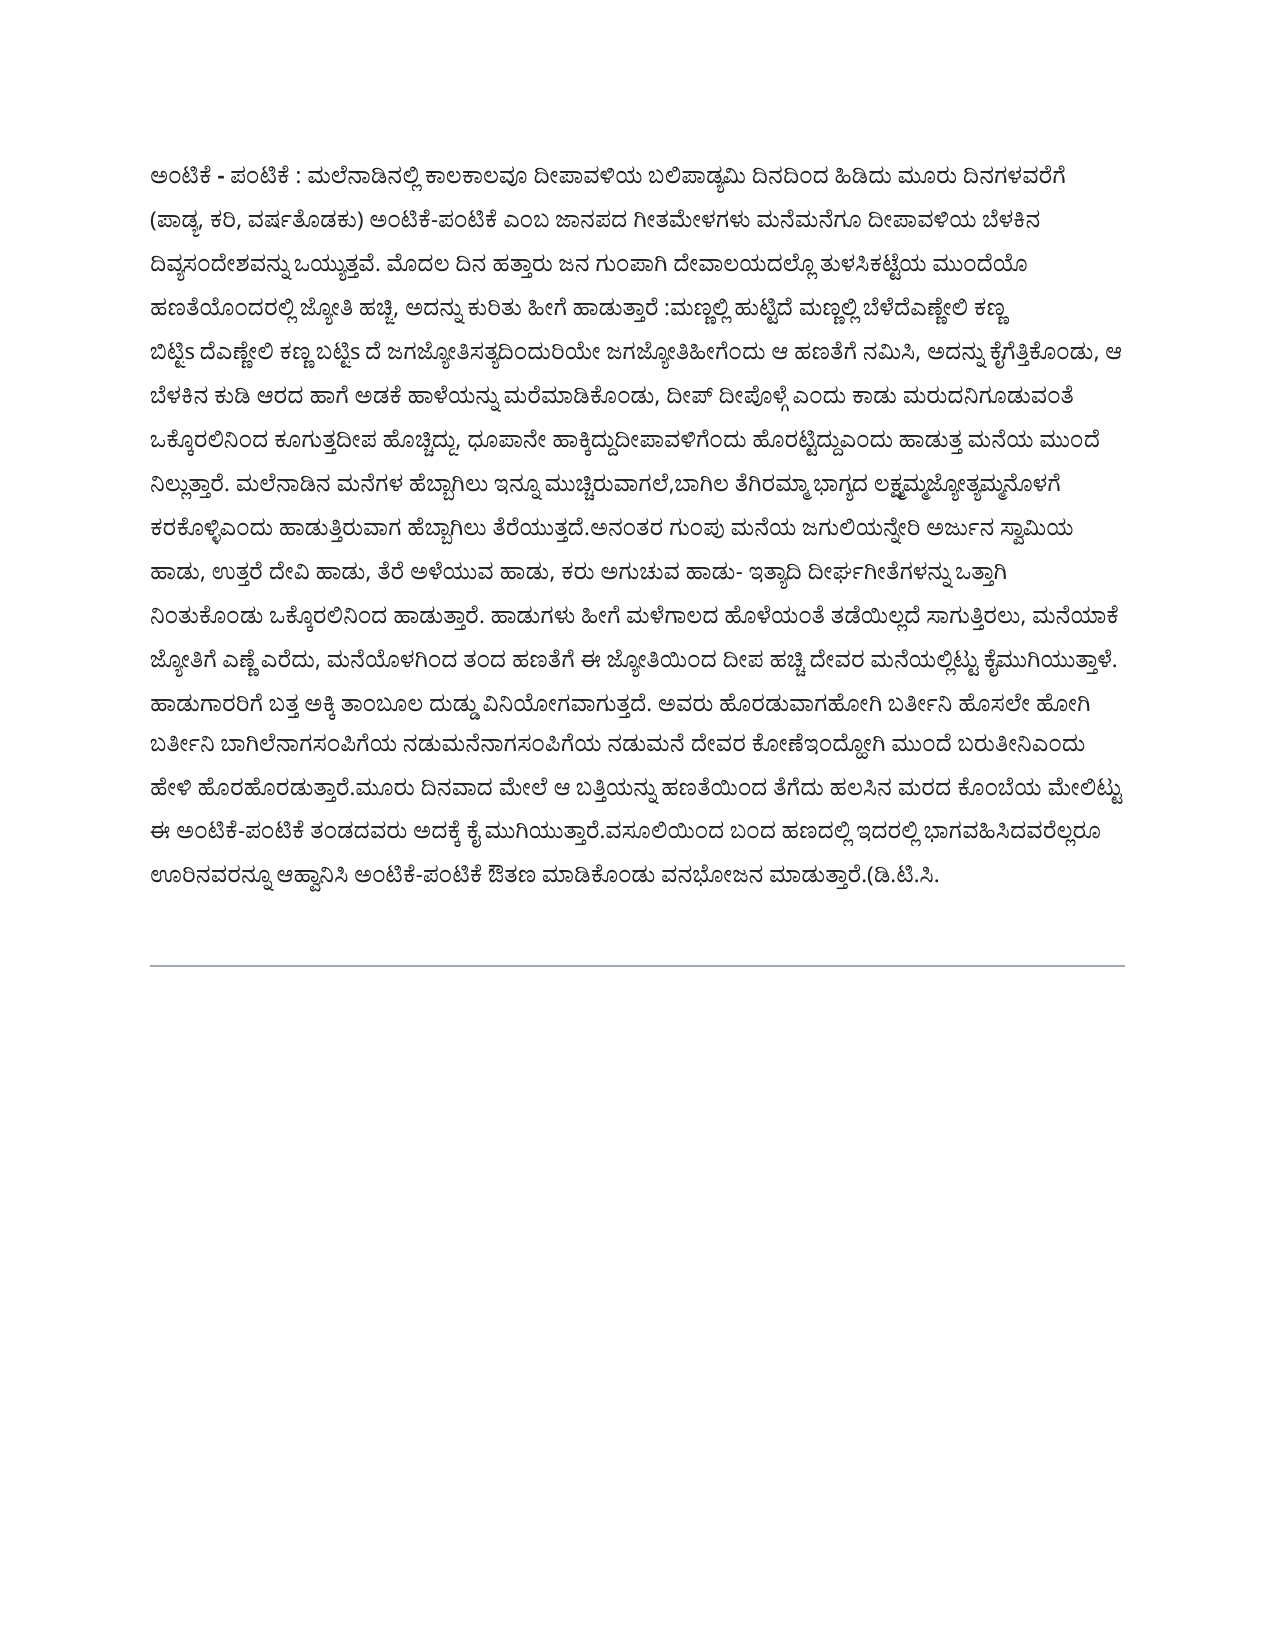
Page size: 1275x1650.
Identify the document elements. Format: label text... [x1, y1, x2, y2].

subtitle ಅಂಟಿಕೆ - ಪಂಟಿಕೆ : ಮಲೆನಾಡಿನಲ್ಲಿ ಕಾಲಕಾಲವೂ ದೀಪಾವಳಿಯ ಬಲಿಪಾಡ್ಯಮಿ ದಿನದಿಂದ ಹಿಡಿದು ಮೂರು ದಿನಗಳವರೆಗೆ (ಪಾಡ್ಯ, ಕರಿ, ವರ್ಷತೊಡಕು) ಅಂಟಿಕೆ-ಪಂಟಿಕೆ ಎಂಬ ಜಾನಪದ ಗೀತಮೇಳಗಳು ಮನೆಮನೆಗೂ ದೀಪಾವಳಿಯ ಬೆಳಕಿನ ದಿವ್ಯಸಂದೇಶವನ್ನು ಒಯ್ಯುತ್ತವೆ. ಮೊದಲ ದಿನ ಹತ್ತಾರು ಜನ ಗುಂಪಾಗಿ ದೇವಾಲಯದಲ್ಲೊ ತುಳಸಿಕಟ್ಟೆಯ ಮುಂದೆಯೊ ಹಣತೆಯೊಂದರಲ್ಲಿ ಜ್ಯೋತಿ ಹಚ್ಚಿ, ಅದನ್ನು ಕುರಿತು ಹೀಗೆ ಹಾಡುತ್ತಾರೆ :ಮಣ್ಣಲ್ಲಿ ಹುಟ್ಟಿದೆ ಮಣ್ಣಲ್ಲಿ ಬೆಳೆದೆಎಣ್ಣೇಲಿ ಕಣ್ಣ ಬಿಟ್ಟಿsದೆಎಣ್ಣೇಲಿ ಕಣ್ಣ ಬಟ್ಟಿsದೆ ಜಗಜ್ಯೋತಿಸತ್ಯದಿಂದುರಿಯೇ ಜಗಜ್ಯೋತಿಹೀಗೆಂದು ಆ ಹಣತೆಗೆ ನಮಿಸಿ, ಅದನ್ನು ಕೈಗೆತ್ತಿಕೊಂಡು, ಆ ಬೆಳಕಿನ ಕುಡಿ ಆರದ ಹಾಗೆ ಅಡಕೆ ಹಾಳೆಯನ್ನು ಮರೆಮಾಡಿಕೊಂಡು, ದೀಪ್ ದೀಪೊಳ್ಗೆ ಎಂದು ಕಾಡು ಮರುದನಿಗೂಡುವಂತೆ ಒಕ್ಕೊರಲಿನಿಂದ ಕೂಗುತ್ತದೀಪ ಹೊಚ್ಚಿದ್ದು, ಧೂಪಾನೇ ಹಾಕ್ಕಿದ್ದುದೀಪಾವಳಿಗೆಂದು ಹೊರಟ್ಟಿದ್ದುಎಂದು ಹಾಡುತ್ತ ಮನೆಯ ಮುಂದೆ ನಿಲ್ಲುತ್ತಾರೆ. ಮಲೆನಾಡಿನ ಮನೆಗಳ ಹೆಬ್ಬಾಗಿಲು ಇನ್ನೂ ಮುಚ್ಚಿರುವಾಗಲೆ,ಬಾಗಿಲ ತೆಗಿರಮ್ಮಾ ಭಾಗ್ಯದ ಲಕ್ಷ್ಮಮ್ಮಜ್ಯೋತ್ಯಮ್ಮನೊಳಗೆ ಕರಕೊಳ್ಳಿಎಂದು ಹಾಡುತ್ತಿರುವಾಗ ಹೆಬ್ಬಾಗಿಲು ತೆರೆಯುತ್ತದೆ.ಅನಂತರ ಗುಂಪು ಮನೆಯ ಜಗುಲಿಯನ್ನೇರಿ ಅರ್ಜುನ ಸ್ವಾಮಿಯ ಹಾಡು, ಉತ್ತರೆ ದೇವಿ ಹಾಡು, ತೆರೆ ಅಳೆಯುವ ಹಾಡು, ಕರು ಅಗುಚುವ ಹಾಡು- ಇತ್ಯಾದಿ ದೀರ್ಘಗೀತೆಗಳನ್ನು ಒತ್ತಾಗಿ ನಿಂತುಕೊಂಡು ಒಕ್ಕೊರಲಿನಿಂದ ಹಾಡುತ್ತಾರೆ. ಹಾಡುಗಳು ಹೀಗೆ ಮಳೆಗಾಲದ ಹೊಳೆಯಂತೆ ತಡೆಯಿಲ್ಲದೆ ಸಾಗುತ್ತಿರಲು, ಮನೆಯಾಕೆ ಜ್ಯೋತಿಗೆ ಎಣ್ಣೆ ಎರೆದು, ಮನೆಯೊಳಗಿಂದ ತಂದ ಹಣತೆಗೆ ಈ ಜ್ಯೋತಿಯಿಂದ ದೀಪ ಹಚ್ಚಿ ದೇವರ ಮನೆಯಲ್ಲಿಟ್ಟು ಕೈಮುಗಿಯುತ್ತಾಳೆ. ಹಾಡುಗಾರರಿಗೆ ಬತ್ತ ಅಕ್ಕಿ ತಾಂಬೂಲ ದುಡ್ಡು ವಿನಿಯೋಗವಾಗುತ್ತದೆ. ಅವರು ಹೊರಡುವಾಗಹೋಗಿ ಬರ್ತೀನಿ ಹೊಸಲೇ ಹೋಗಿ ಬರ್ತೀನಿ ಬಾಗಿಲೆನಾಗಸಂಪಿಗೆಯ ನಡುಮನೆನಾಗಸಂಪಿಗೆಯ ನಡುಮನೆ ದೇವರ ಕೋಣೆಇಂದ್ಹೋಗಿ ಮುಂದೆ ಬರುತೀನಿಎಂದು ಹೇಳಿ ಹೊರಹೊರಡುತ್ತಾರೆ.ಮೂರು ದಿನವಾದ ಮೇಲೆ ಆ ಬತ್ತಿಯನ್ನು ಹಣತೆಯಿಂದ ತೆಗೆದು ಹಲಸಿನ ಮರದ ಕೊಂಬೆಯ ಮೇಲಿಟ್ಟು ಈ ಅಂಟಿಕೆ-ಪಂಟಿಕೆ ತಂಡದವರು ಅದಕ್ಕೆ ಕೈ ಮುಗಿಯುತ್ತಾರೆ.ವಸೂಲಿಯಿಂದ ಬಂದ ಹಣದಲ್ಲಿ ಇದರಲ್ಲಿ ಭಾಗವಹಿಸಿದವರೆಲ್ಲರೂ ಊರಿನವರನ್ನೂ ಆಹ್ವಾನಿಸಿ ಅಂಟಿಕೆ-ಪಂಟಿಕೆ ಔತಣ ಮಾಡಿಕೊಂಡು ವನಭೋಜನ ಮಾಡುತ್ತಾರೆ.(ಡಿ.ಟಿ.ಸಿ. [150, 160, 1125, 892]
